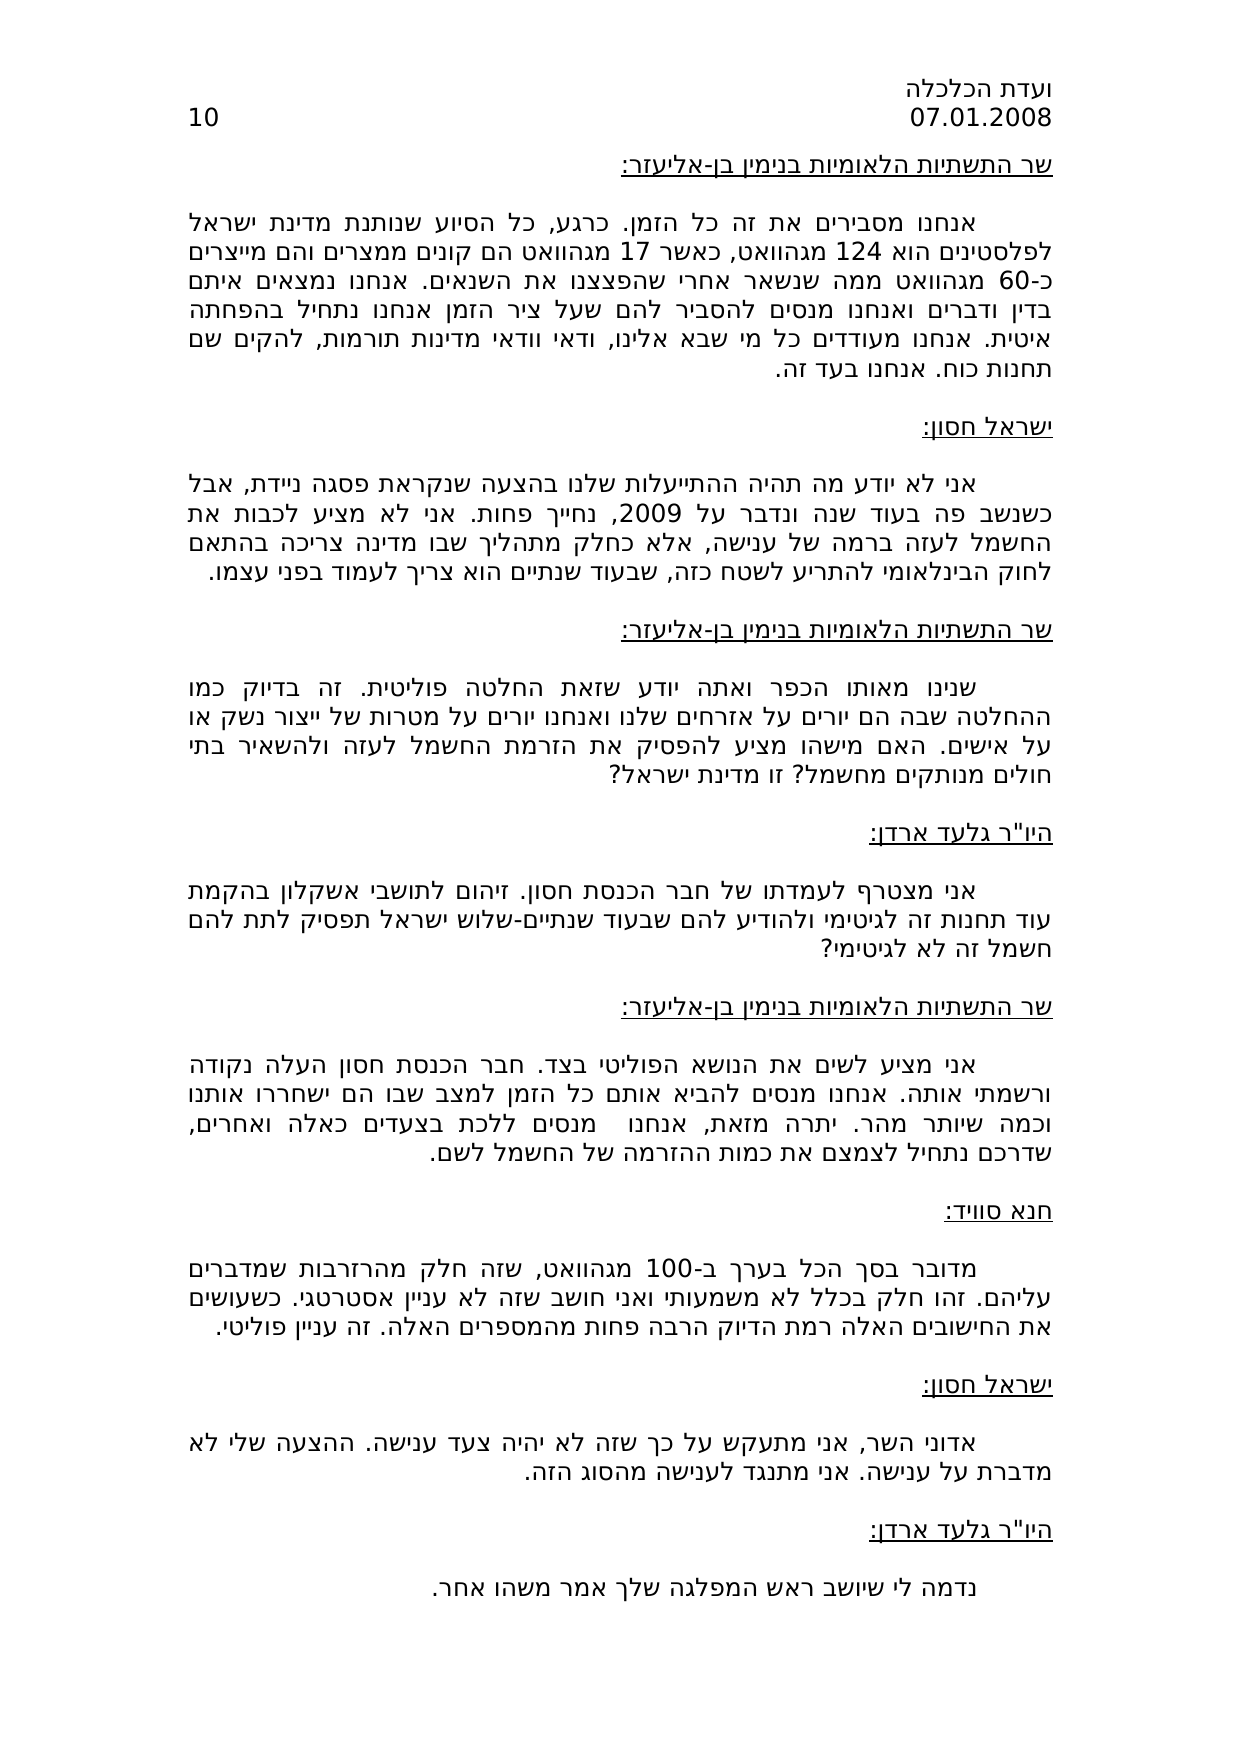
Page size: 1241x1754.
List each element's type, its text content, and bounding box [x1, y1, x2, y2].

text ישראל חסון: [187, 1370, 1053, 1399]
text נדמה לי שיושב ראש המפלגה שלך אמר משהו אחר. [187, 1573, 1053, 1602]
text ישראל חסון: [187, 412, 1053, 441]
text היו"ר גלעד ארדן: [187, 1515, 1053, 1544]
text אני לא יודע מה תהיה ההתייעלות שלנו בהצעה שנקראת פסגה ניידת, אבל כשנשב פה בעוד שנה ונדבר על 2009, נחייך פחות. אני לא מציע לכבות את החשמל לעזה ברמה של ענישה, אלא כחלק מתהליך שבו מדינה צריכה בהתאם לחוק הבינלאומי להתריע לשטח כזה, שבעוד שנתיים הוא צריך לעמוד בפני עצמו. [187, 469, 1053, 586]
text אני מציע לשים את הנושא הפוליטי בצד. חבר הכנסת חסון העלה נקודה ורשמתי אותה. אנחנו מנסים להביא אותם כל הזמן למצב שבו הם ישחררו אותנו וכמה שיותר מהר. יתרה מזאת, אנחנו מנסים ללכת בצעדים כאלה ואחרים, שדרכם נתחיל לצמצם את כמות ההזרמה של החשמל לשם. [187, 1050, 1053, 1167]
text חנא סוויד: [187, 1196, 1053, 1225]
text שר התשתיות הלאומיות בנימין בן-אליעזר: [187, 615, 1053, 644]
text אדוני השר, אני מתעקש על כך שזה לא יהיה צעד ענישה. ההצעה שלי לא מדברת על ענישה. אני מתנגד לענישה מהסוג הזה. [187, 1428, 1053, 1486]
text היו"ר גלעד ארדן: [187, 818, 1053, 847]
text שנינו מאותו הכפר ואתה יודע שזאת החלטה פוליטית. זה בדיוק כמו ההחלטה שבה הם יורים על אזרחים שלנו ואנחנו יורים על מטרות של ייצור נשק או על אישים. האם מישהו מציע להפסיק את הזרמת החשמל לעזה ולהשאיר בתי חולים מנותקים מחשמל? זו מדינת ישראל? [187, 673, 1053, 789]
text אנחנו מסבירים את זה כל הזמן. כרגע, כל הסיוע שנותנת מדינת ישראל לפלסטינים הוא 124 מגהוואט, כאשר 17 מגהוואט הם קונים ממצרים והם מייצרים כ-60 מגהוואט ממה שנשאר אחרי שהפצצנו את השנאים. אנחנו נמצאים איתם בדין ודברים ואנחנו מנסים להסביר להם שעל ציר הזמן אנחנו נתחיל בהפחתה איטית. אנחנו מעודדים כל מי שבא אלינו, ודאי וודאי מדינות תורמות, להקים שם תחנות כוח. אנחנו בעד זה. [187, 208, 1053, 383]
text אני מצטרף לעמדתו של חבר הכנסת חסון. זיהום לתושבי אשקלון בהקמת עוד תחנות זה לגיטימי ולהודיע להם שבעוד שנתיים-שלוש ישראל תפסיק לתת להם חשמל זה לא לגיטימי? [187, 876, 1053, 964]
text שר התשתיות הלאומיות בנימין בן-אליעזר: [187, 992, 1053, 1022]
text מדובר בסך הכל בערך ב-100 מגהוואט, שזה חלק מהרזרבות שמדברים עליהם. זהו חלק בכלל לא משמעותי ואני חושב שזה לא עניין אסטרטגי. כשעושים את החישובים האלה רמת הדיוק הרבה פחות מהמספרים האלה. זה עניין פוליטי. [187, 1254, 1053, 1341]
text שר התשתיות הלאומיות בנימין בן-אליעזר: [187, 150, 1053, 179]
